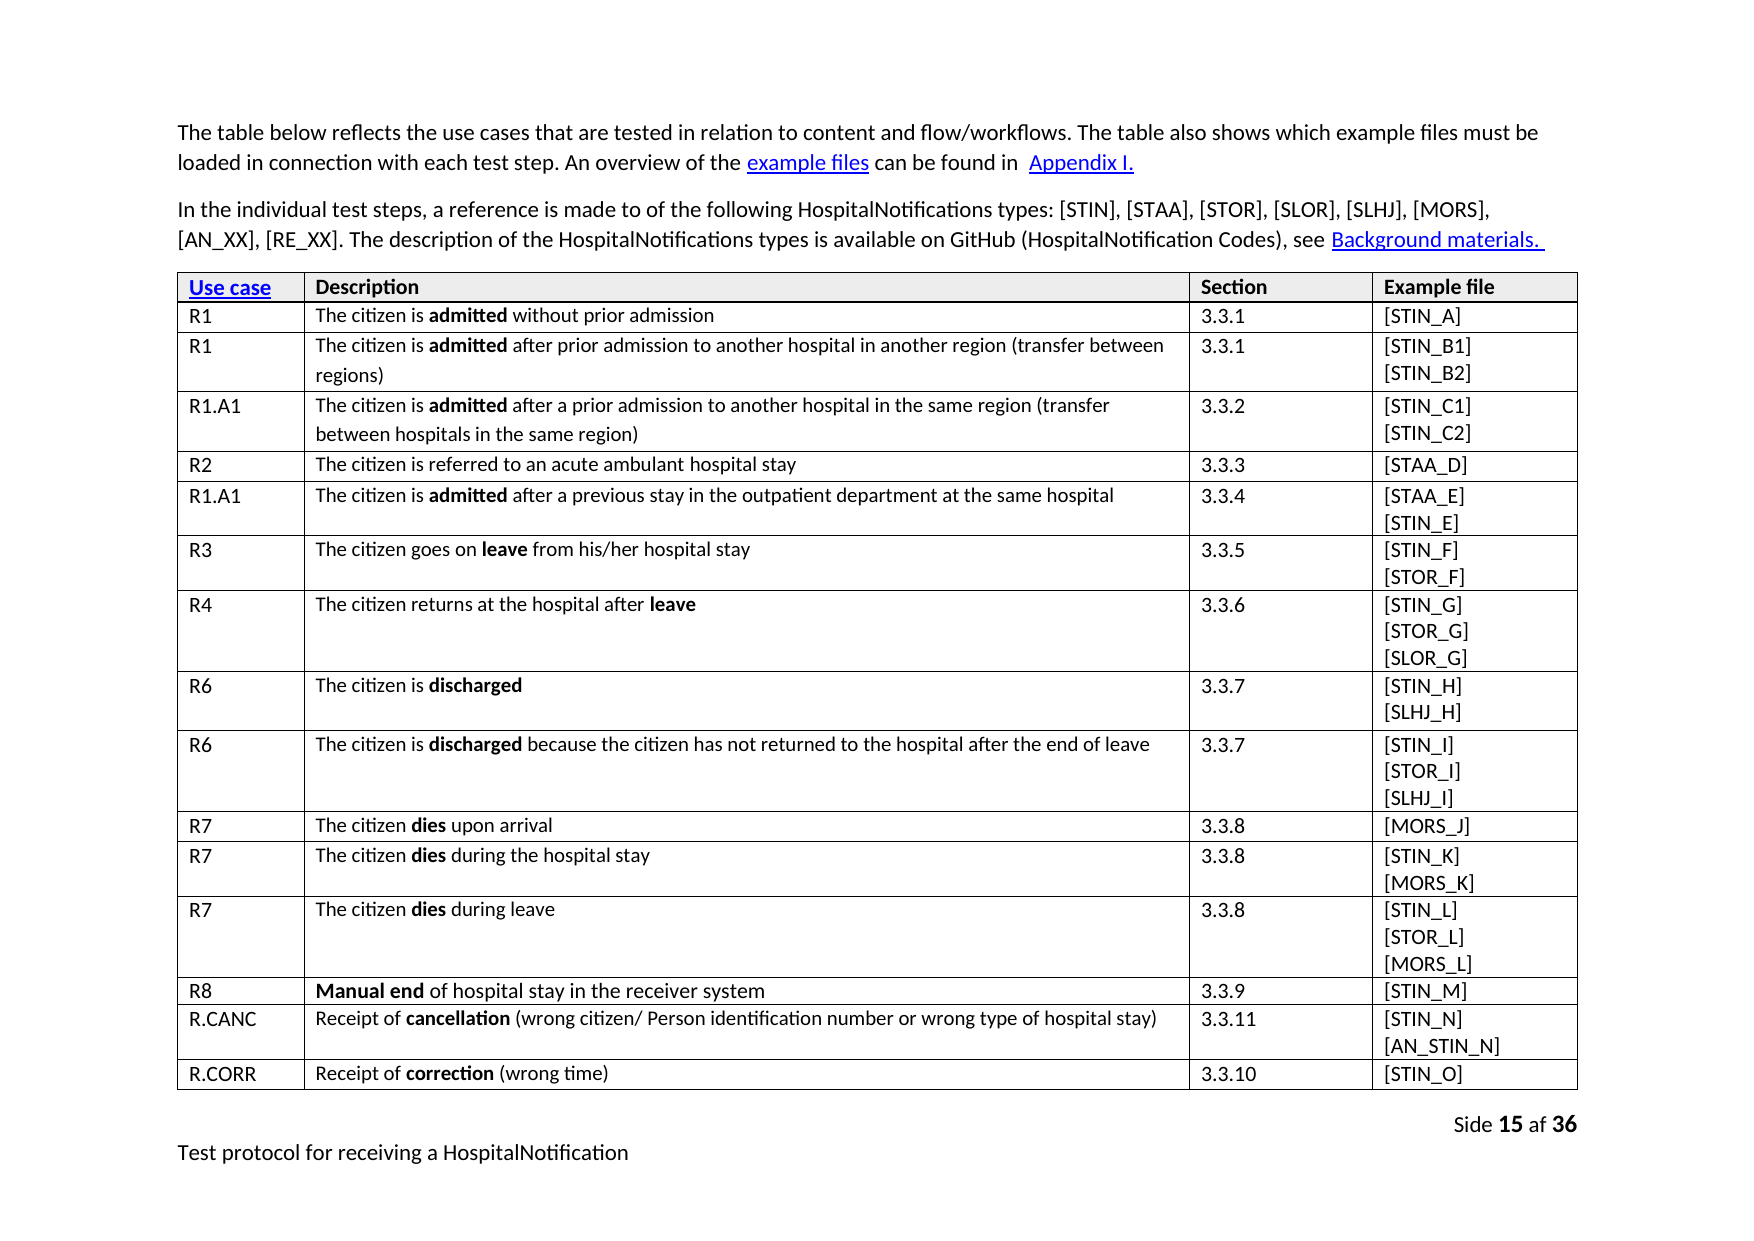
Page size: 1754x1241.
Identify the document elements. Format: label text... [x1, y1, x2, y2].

table_cell [STIN_K] [MORS_K] [1373, 842, 1577, 896]
table_header Example file [1373, 273, 1577, 301]
table_cell 3.3.2 [1190, 392, 1372, 451]
table_cell 3.3.11 [1190, 1005, 1372, 1059]
table_cell The citizen dies upon arrival [305, 812, 1189, 841]
table_cell R1.A1 [178, 392, 304, 451]
table_header Section [1190, 273, 1372, 301]
table_cell The citizen dies during the hospital stay [305, 842, 1189, 896]
table_cell The citizen returns at the hospital after leave [305, 591, 1189, 671]
table_cell Receipt of correction (wrong time) [305, 1060, 1189, 1089]
table_cell R2 [178, 452, 304, 481]
table_cell [MORS_J] [1373, 812, 1577, 841]
table_cell The citizen is admitted after prior admission to another hospital in another region (transfer between regions) [305, 333, 1189, 391]
table_cell [STIN_I] [STOR_I] [SLHJ_I] [1373, 731, 1577, 811]
table_cell 3.3.8 [1190, 842, 1372, 896]
table_cell [STIN_O] [RE_STIN_O] [1373, 1060, 1577, 1089]
table_cell The citizen dies during leave [305, 897, 1189, 977]
table_cell Manual end of hospital stay in the receiver system [305, 978, 1189, 1004]
table_cell The citizen is discharged [305, 672, 1189, 730]
table_cell [STAA_D] [1373, 452, 1577, 481]
table_cell The citizen is referred to an acute ambulant hospital stay [305, 452, 1189, 481]
table_cell [STIN_C1] [STIN_C2] [1373, 392, 1577, 451]
table_cell 3.3.7 [1190, 672, 1372, 730]
table_cell R1 [178, 333, 304, 391]
table_cell 3.3.1 [1190, 333, 1372, 391]
table_cell R1.A1 [178, 482, 304, 535]
table_cell [STIN_L] [STOR_L] [MORS_L] [1373, 897, 1577, 977]
table_cell The citizen is admitted after a prior admission to another hospital in the same region (transfer between hospitals in the same region) [305, 392, 1189, 451]
text The table below reflects the use cases that are tested in relation to content and flow/workflows. The table also shows which example files must be loaded in connection with each test step. An overview of the example files can be found in Appendix I. [177, 118, 1577, 176]
table_cell [STIN_M] [1373, 978, 1577, 1004]
table_cell R3 [178, 536, 304, 590]
table_cell R7 [178, 812, 304, 841]
table_cell 3.3.1 [1190, 303, 1372, 332]
table_cell Receipt of cancellation (wrong citizen/ Person identification number or wrong type of hospital stay) [305, 1005, 1189, 1059]
table_cell R.CORR [178, 1060, 304, 1089]
table_cell R7 [178, 842, 304, 896]
table_cell 3.3.9 [1190, 978, 1372, 1004]
table_cell R7 [178, 897, 304, 977]
table_cell 3.3.5 [1190, 536, 1372, 590]
table_cell 3.3.6 [1190, 591, 1372, 671]
table_cell The citizen goes on leave from his/her hospital stay [305, 536, 1189, 590]
table_cell [STIN_F] [STOR_F] [1373, 536, 1577, 590]
table_cell 3.3.8 [1190, 897, 1372, 977]
table_header Use case [178, 273, 304, 301]
table_cell R.CANC [178, 1005, 304, 1059]
table_cell The citizen is discharged because the citizen has not returned to the hospital after the end of leave [305, 731, 1189, 811]
table_cell The citizen is admitted after a previous stay in the outpatient department at the same hospital [305, 482, 1189, 535]
table_cell 3.3.7 [1190, 731, 1372, 811]
table_cell [STIN_H] [SLHJ_H] [1373, 672, 1577, 730]
table_cell R6 [178, 672, 304, 730]
table_cell R1 [178, 303, 304, 332]
table_cell 3.3.4 [1190, 482, 1372, 535]
table_cell R8 [178, 978, 304, 1004]
text In the individual test steps, a reference is made to of the following HospitalNotifications types: [STIN], [STAA], [STOR], [SLOR], [SLHJ], [MORS], [AN_XX], [RE_XX]. The description of the HospitalNotifications types is available on GitHub (HospitalNotification Codes), see Background materials. [177, 195, 1577, 253]
table_cell [STIN_A] [1373, 303, 1577, 332]
table_cell R4 [178, 591, 304, 671]
table_cell 3.3.10 [1190, 1060, 1372, 1089]
table_cell [STIN_N] [AN_STIN_N] [1373, 1005, 1577, 1059]
table_cell R6 [178, 731, 304, 811]
table_header Description [305, 273, 1189, 301]
table_cell [STAA_E] [STIN_E] [1373, 482, 1577, 535]
table_cell [STIN_G] [STOR_G] [SLOR_G] [1373, 591, 1577, 671]
table_cell 3.3.3 [1190, 452, 1372, 481]
table_cell The citizen is admitted without prior admission [305, 303, 1189, 332]
table_cell 3.3.8 [1190, 812, 1372, 841]
table_cell [STIN_B1] [STIN_B2] [1373, 333, 1577, 391]
